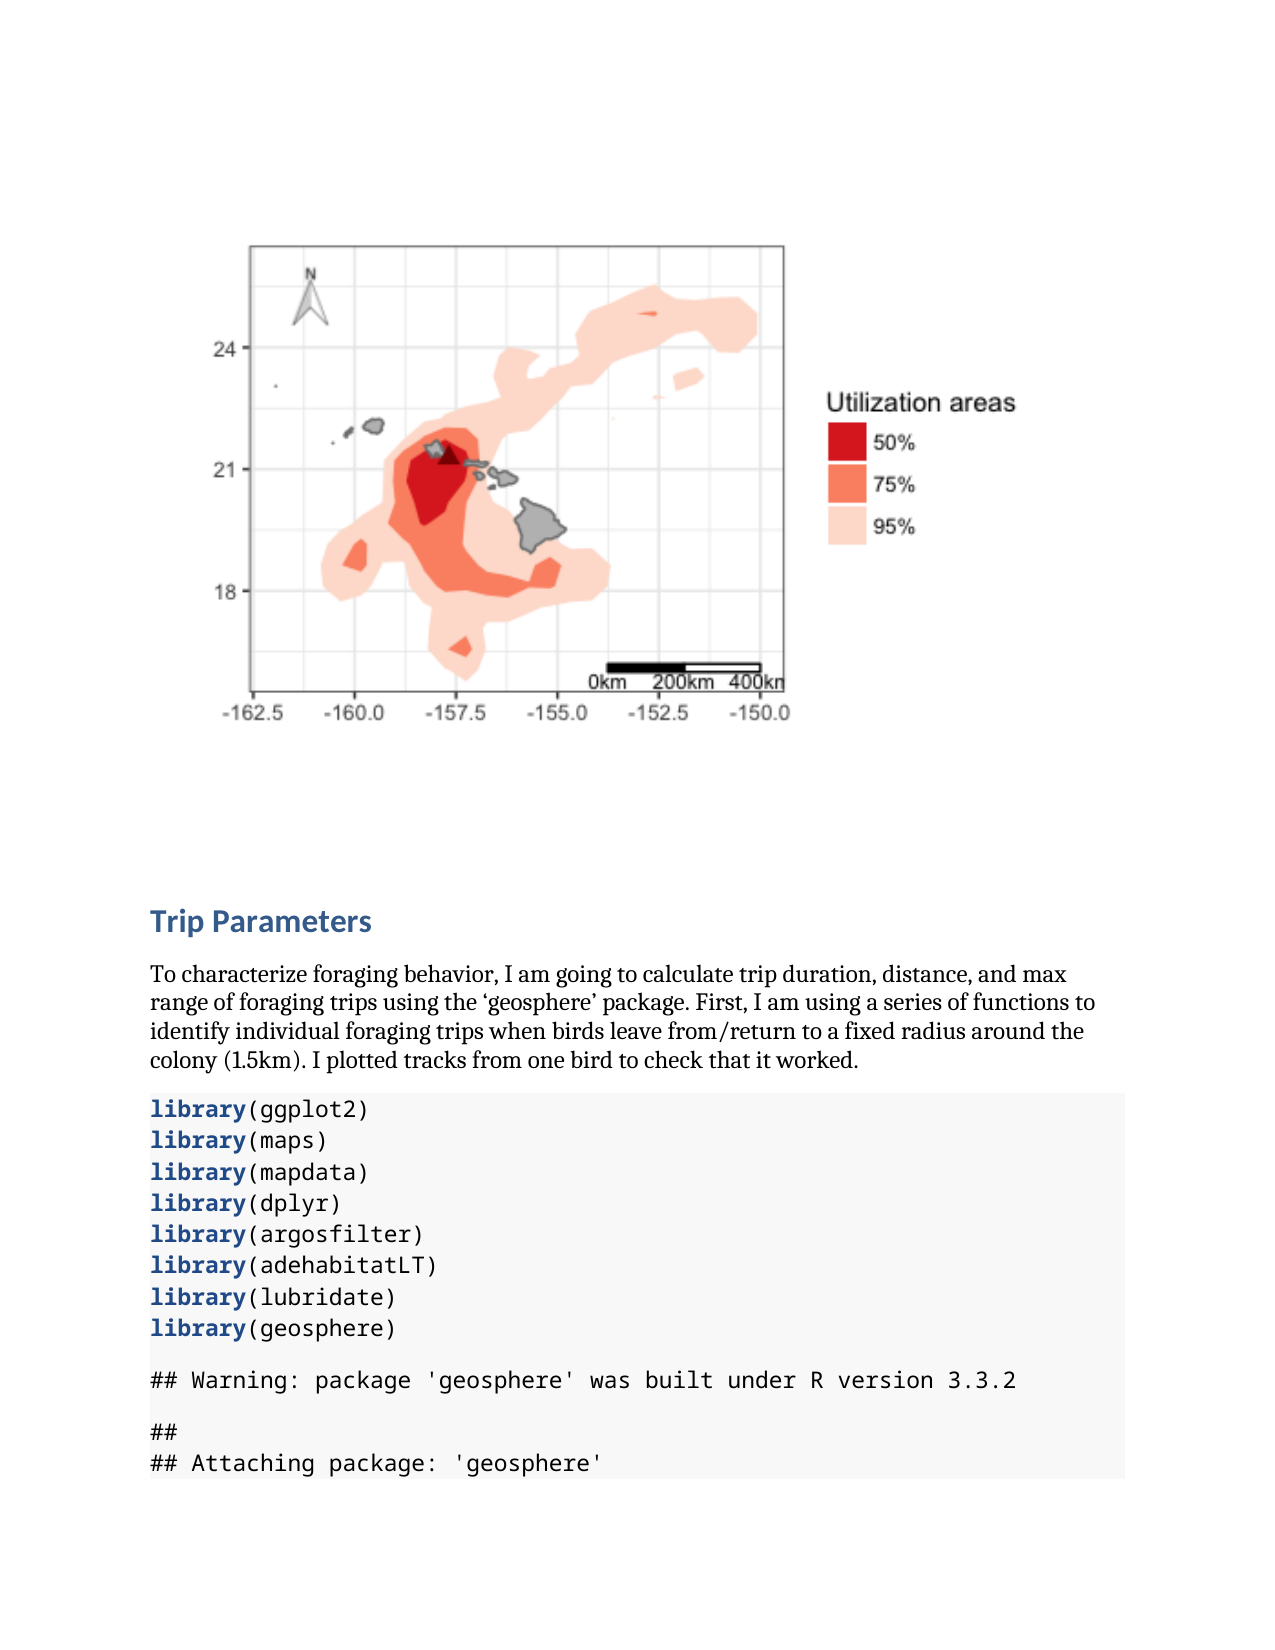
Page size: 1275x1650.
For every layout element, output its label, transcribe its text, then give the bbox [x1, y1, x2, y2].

text ## ## Attaching package: 'geosphere' [150, 1416, 1125, 1479]
picture [168, 150, 1044, 850]
text To characterize foraging behavior, I am going to calculate trip duration, distance, and max range of foraging trips using the ‘geosphere’ package. First, I am using a series of functions to identify individual foraging trips when birds leave from/return to a fixed radius around the colony (1.5km). I plotted tracks from one bird to check that it worked. [150, 959, 1125, 1074]
text library(ggplot2) library(maps) library(mapdata) library(dplyr) library(argosfilter) library(adehabitatLT) library(lubridate) library(geosphere) [150, 1093, 1125, 1343]
text ## Warning: package 'geosphere' was built under R version 3.3.2 [150, 1364, 1125, 1395]
subtitle Trip Parameters [150, 900, 1125, 941]
